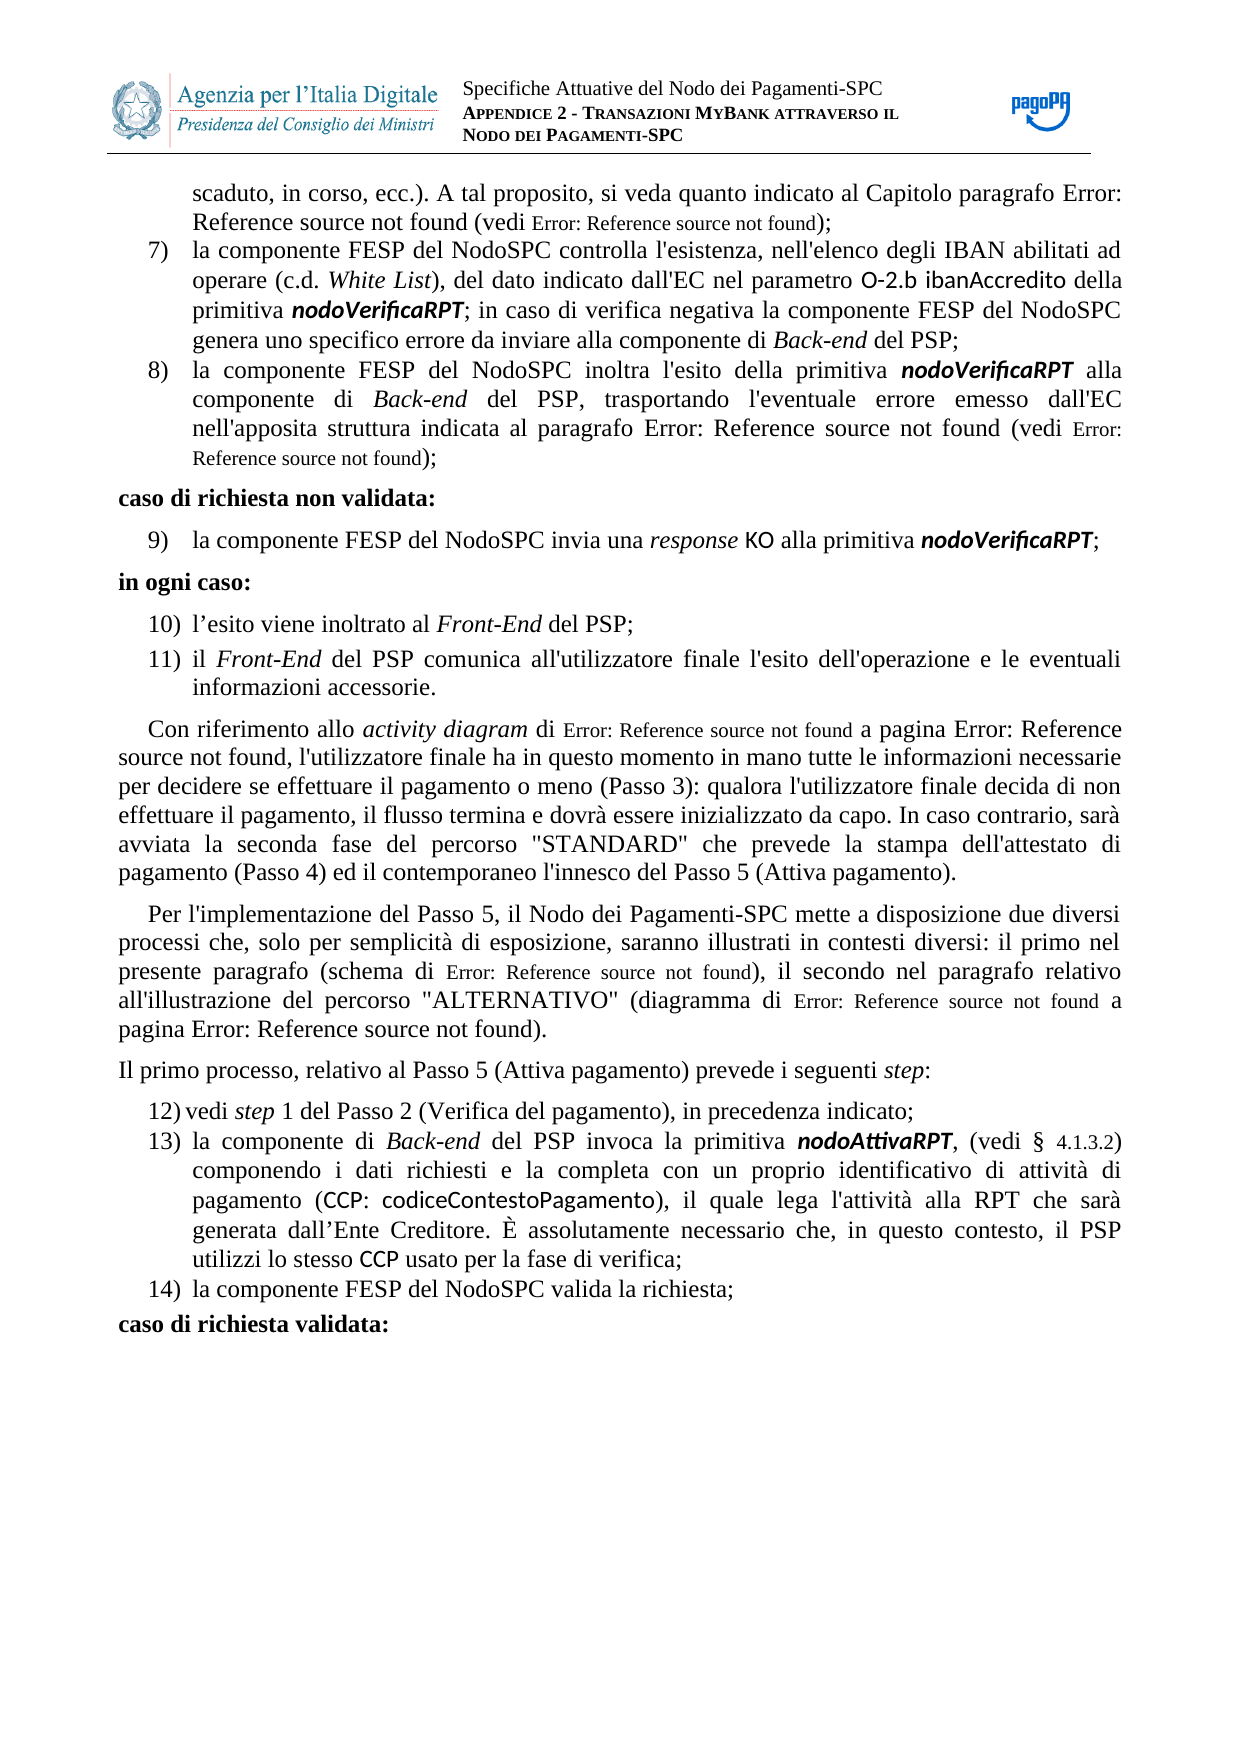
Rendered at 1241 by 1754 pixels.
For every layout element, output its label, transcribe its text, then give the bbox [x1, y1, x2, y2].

list il Front-End del PSP comunica all'utilizzatore finale l'esito dell'operazione e le eventuali informazioni accessorie. [148, 644, 1122, 701]
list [148, 178, 1122, 235]
text caso di richiesta validata: [118, 1309, 1122, 1338]
text in ogni caso: [118, 567, 1122, 596]
list l’esito viene inoltrato al Front-End del PSP; [148, 609, 1122, 637]
text caso di richiesta non validata: [118, 483, 1122, 512]
list la componente FESP del NodoSPC invia una response KO alla primitiva nodoVerificaRPT; [148, 524, 1122, 555]
list la componente FESP del NodoSPC controlla l'esistenza, nell'elenco degli IBAN abilitati ad operare (c.d. White List), del dato indicato dall'EC nel parametro O-2.b ibanAccredito della primitiva nodoVerificaRPT; in caso di verifica negativa la componente FESP del NodoSPC genera uno specifico errore da inviare alla componente di Back-end del PSP; [148, 235, 1122, 354]
text Il primo processo, relativo al Passo 5 (Attiva pagamento) prevede i seguenti step: [118, 1055, 1122, 1084]
list la componente di Back-end del PSP invoca la primitiva nodoAttivaRPT, (vedi § 9.2.3.2) componendo i dati richiesti e la completa con un proprio identificativo di attività di pagamento (CCP: codiceContestoPagamento), il quale lega l'attività alla RPT che sarà generata dall’Ente Creditore. È assolutamente necessario che, in questo contesto, il PSP utilizzi lo stesso CCP usato per la fase di verifica; [148, 1125, 1122, 1274]
picture [1005, 85, 1080, 136]
list la componente FESP del NodoSPC valida la richiesta; [148, 1274, 1122, 1303]
list vedi step 1 del Passo 2 (Verifica del pagamento), in precedenza indicato; [148, 1096, 1122, 1125]
